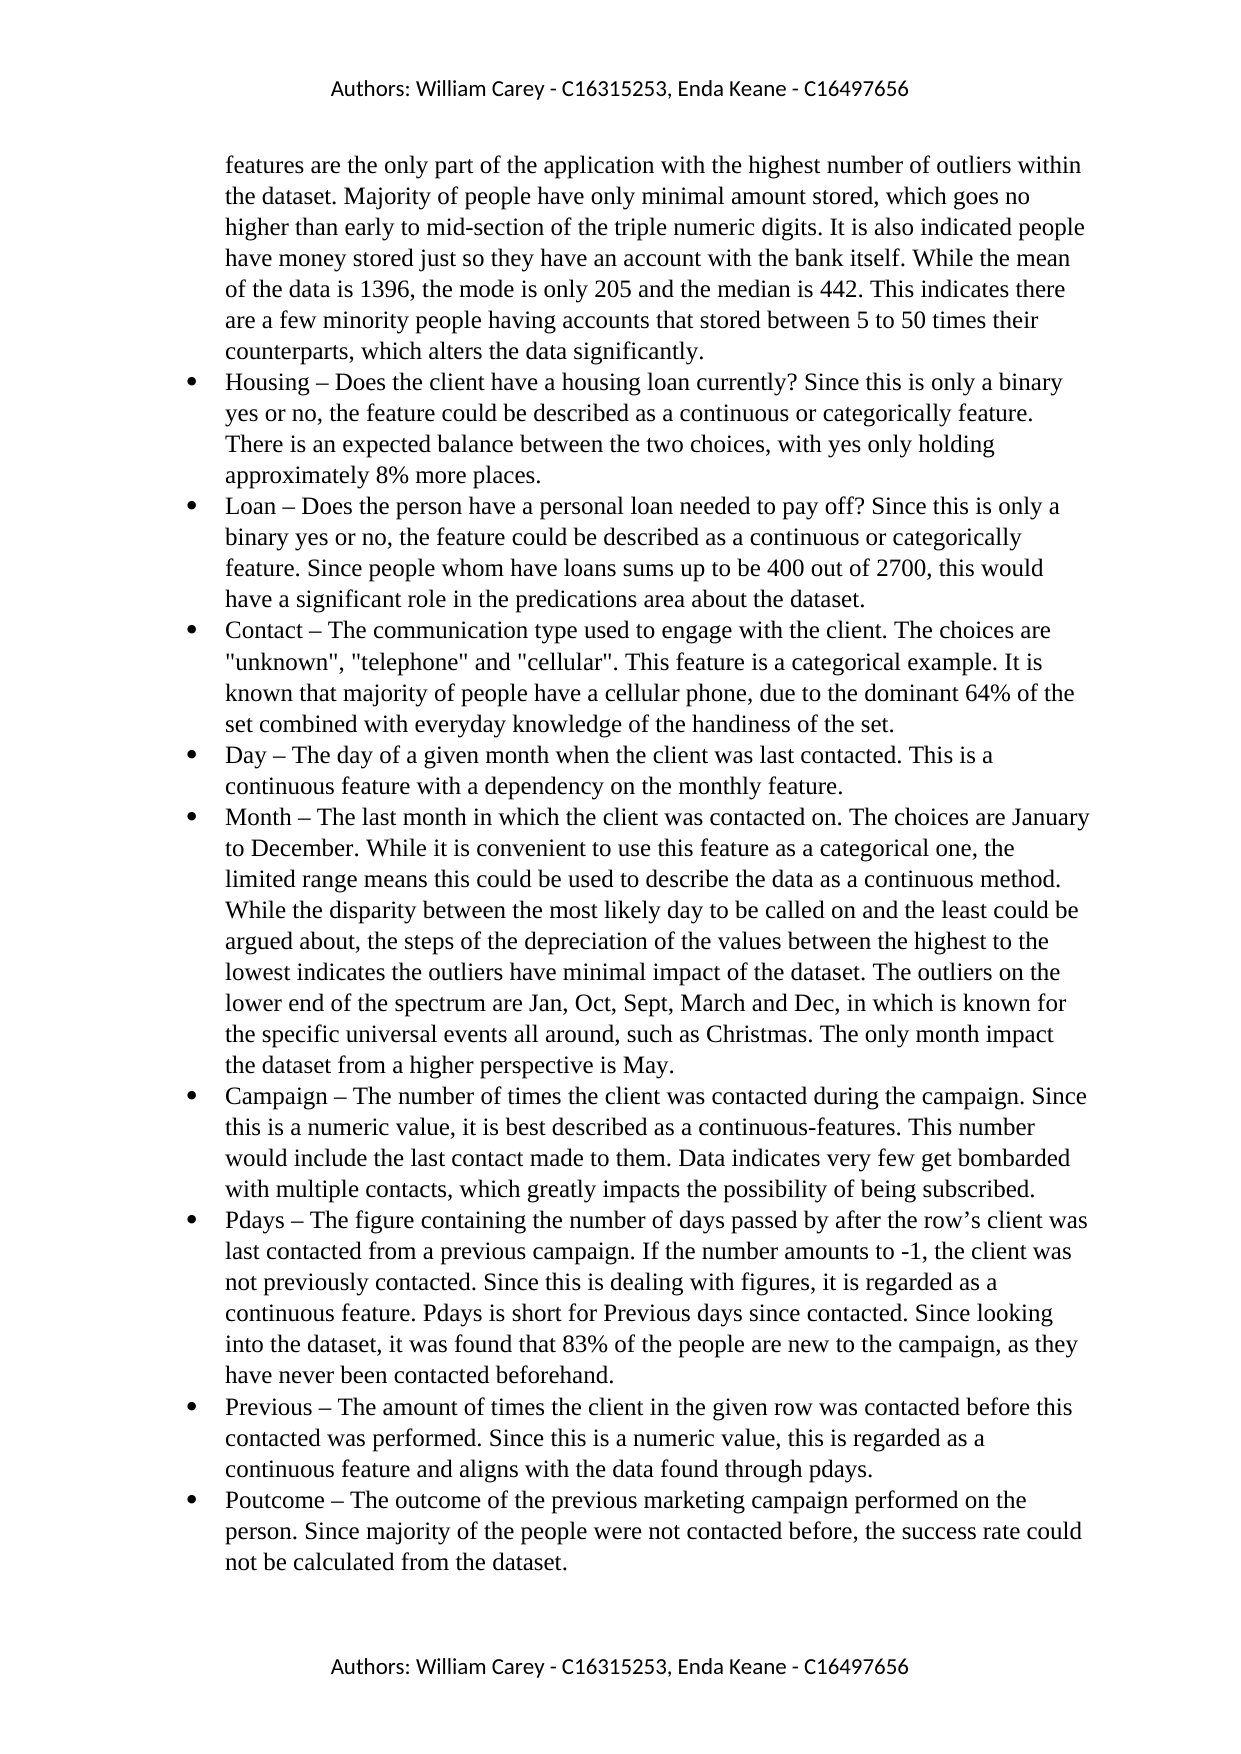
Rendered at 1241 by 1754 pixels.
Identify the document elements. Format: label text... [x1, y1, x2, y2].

list Day – The day of a given month when the client was last contacted. This is a continuous feature with a dependency on the monthly feature. [187, 740, 1090, 799]
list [187, 150, 1090, 365]
list Poutcome – The outcome of the previous marketing campaign performed on the person. Since majority of the people were not contacted before, the success rate could not be calculated from the dataset. [187, 1485, 1090, 1576]
list Pdays – The figure containing the number of days passed by after the row’s client was last contacted from a previous campaign. If the number amounts to -1, the client was not previously contacted. Since this is dealing with figures, it is regarded as a continuous feature. Pdays is short for Previous days since contacted. Since looking into the dataset, it was found that 83% of the people are new to the campaign, as they have never been contacted beforehand. [187, 1205, 1090, 1389]
list Campaign – The number of times the client was contacted during the campaign. Since this is a numeric value, it is best described as a continuous-features. This number would include the last contact made to them. Data indicates very few get bombarded with multiple contacts, which greatly impacts the possibility of being subscribed. [187, 1081, 1090, 1203]
list Loan – Does the person have a personal loan needed to pay off? Since this is only a binary yes or no, the feature could be described as a continuous or categorically feature. Since people whom have loans sums up to be 400 out of 2700, this would have a significant role in the predications area about the dataset. [187, 491, 1090, 613]
list Contact – The communication type used to engage with the client. The choices are "unknown", "telephone" and "cellular". This feature is a categorical example. It is known that majority of people have a cellular phone, due to the dominant 64% of the set combined with everyday knowledge of the handiness of the set. [187, 616, 1090, 737]
list Previous – The amount of times the client in the given row was contacted before this contacted was performed. Since this is a numeric value, this is regarded as a continuous feature and aligns with the data found through pdays. [187, 1392, 1090, 1482]
list Housing – Does the client have a housing loan currently? Since this is only a binary yes or no, the feature could be described as a continuous or categorically feature. There is an expected balance between the two choices, with yes only holding approximately 8% more places. [187, 367, 1090, 489]
list Month – The last month in which the client was contacted on. The choices are January to December. While it is convenient to use this feature as a categorical one, the limited range means this could be used to describe the data as a continuous method. While the disparity between the most likely day to be called on and the least could be argued about, the steps of the depreciation of the values between the highest to the lowest indicates the outliers have minimal impact of the dataset. The outliers on the lower end of the spectrum are Jan, Oct, Sept, March and Dec, in which is known for the specific universal events all around, such as Christmas. The only month impact the dataset from a higher perspective is May. [187, 802, 1090, 1079]
